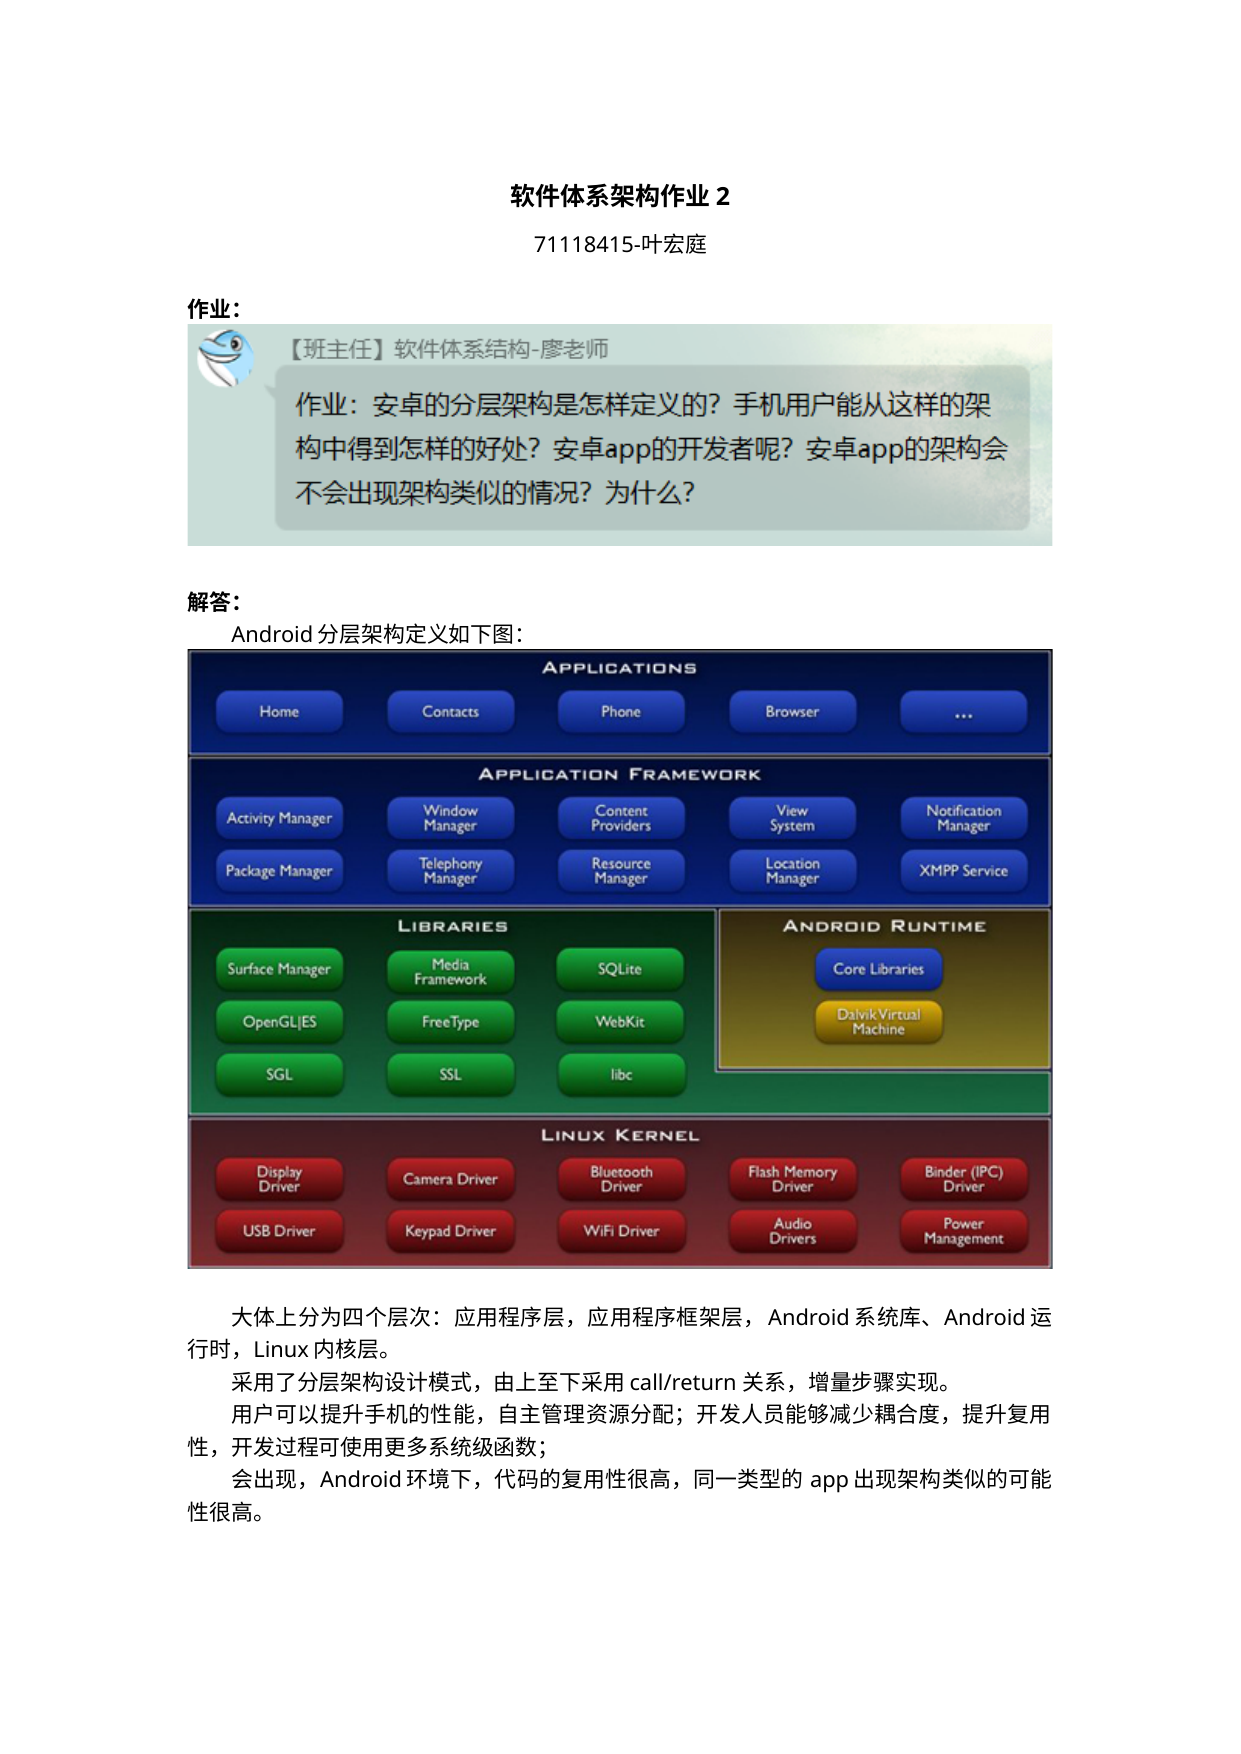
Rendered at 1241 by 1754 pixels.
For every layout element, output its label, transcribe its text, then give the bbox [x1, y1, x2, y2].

text 作业： [187, 292, 1053, 324]
picture [187, 324, 1053, 546]
text 解答： [187, 584, 1053, 617]
text 会出现，Android环境下，代码的复用性很高，同一类型的app出现架构类似的可能性很高。 [187, 1462, 1053, 1527]
picture [187, 649, 1053, 1269]
text Android分层架构定义如下图： [187, 617, 1053, 649]
text 71118415-叶宏庭 [187, 227, 1053, 259]
text 软件体系架构作业2 [187, 162, 1053, 227]
text 用户可以提升手机的性能，自主管理资源分配；开发人员能够减少耦合度，提升复用性，开发过程可使用更多系统级函数； [187, 1397, 1053, 1462]
text 采用了分层架构设计模式，由上至下采用call/return 关系，增量步骤实现。 [187, 1364, 1053, 1397]
text 大体上分为四个层次：应用程序层，应用程序框架层，Android系统库、Android运行时，Linux内核层。 [187, 1299, 1053, 1364]
